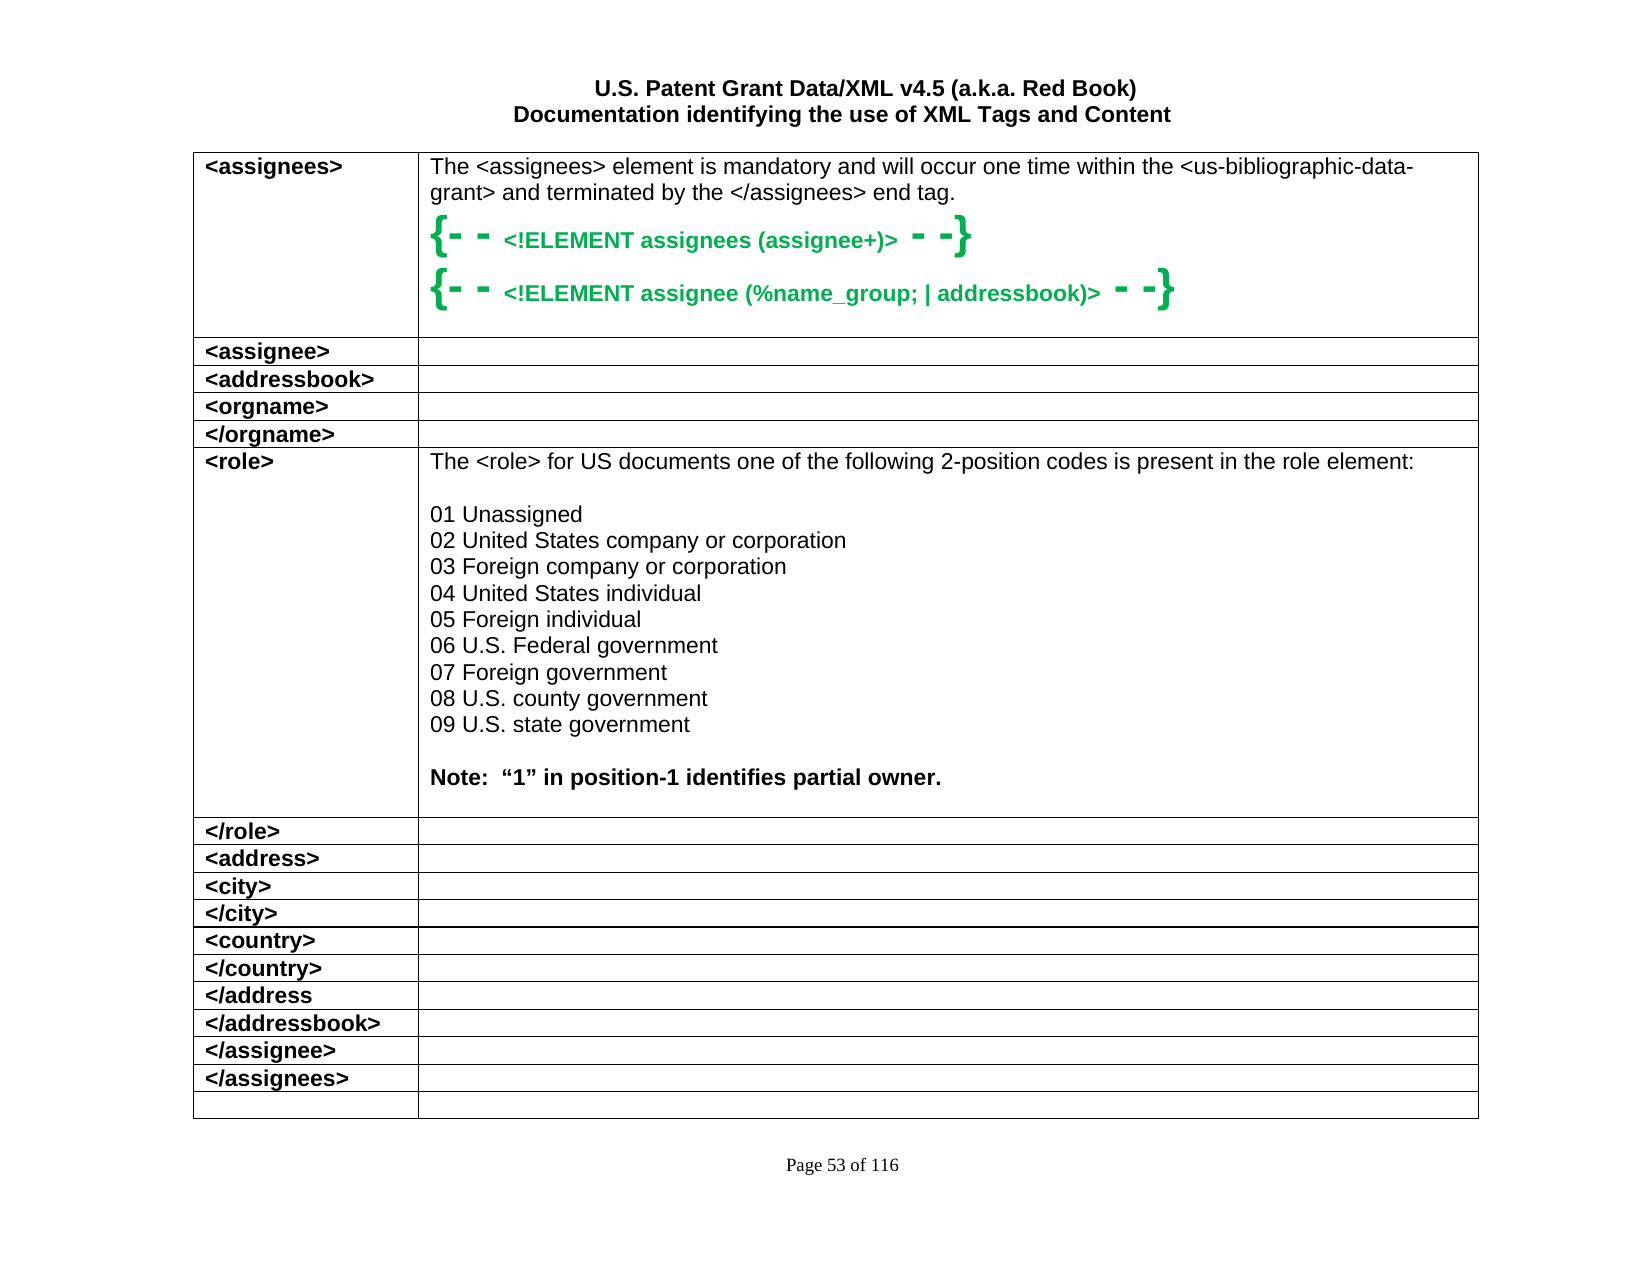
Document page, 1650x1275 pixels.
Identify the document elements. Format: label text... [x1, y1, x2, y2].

table_cell The <role> for US documents one of the following 2-position codes is present in the role element: 01 Unassigned 02 United States company or corporation 03 Foreign company or corporation 04 United States individual 05 Foreign individual 06 U.S. Federal government 07 Foreign government 08 U.S. county government 09 U.S. state government Note: “1” in position-1 identifies partial owner. [419, 448, 1478, 817]
table_cell </city> [194, 900, 418, 926]
table_cell <city> [194, 873, 418, 899]
table_cell </country> [194, 955, 418, 981]
table_cell [419, 1092, 1478, 1118]
table_cell <orgname> [194, 393, 418, 419]
table_cell [419, 818, 1478, 844]
table_cell [419, 1065, 1478, 1091]
table_cell </role> [194, 818, 418, 844]
table_cell <assignee> [194, 338, 418, 365]
table_cell <assignees> [194, 153, 418, 337]
table_cell <address> [194, 845, 418, 872]
table_cell [419, 393, 1478, 419]
table_cell [419, 421, 1478, 447]
table_cell [419, 845, 1478, 872]
table_cell [419, 873, 1478, 899]
table_cell The <assignees> element is mandatory and will occur one time within the <us-bibliographic-data-grant> and terminated by the </assignees> end tag. {- - <!ELEMENT assignees (assignee+)> - -} {- - <!ELEMENT assignee (%name_group; | addressbook)> - -} [419, 153, 1478, 337]
table_cell <addressbook> [194, 366, 418, 392]
table_cell [419, 366, 1478, 392]
table_cell [419, 928, 1478, 954]
table_cell [419, 1037, 1478, 1063]
table_cell [194, 1092, 418, 1118]
table_cell </addressbook> [194, 1010, 418, 1036]
table_cell [419, 982, 1478, 1009]
table_cell </assignee> [194, 1037, 418, 1063]
table_cell </assignees> [194, 1065, 418, 1091]
table_cell </address [194, 982, 418, 1009]
table_cell [419, 338, 1478, 365]
table_cell <country> [194, 928, 418, 954]
table_cell <role> [194, 448, 418, 817]
table_cell </orgname> [194, 421, 418, 447]
table_cell [419, 955, 1478, 981]
table_cell [419, 1010, 1478, 1036]
table_cell [419, 900, 1478, 926]
